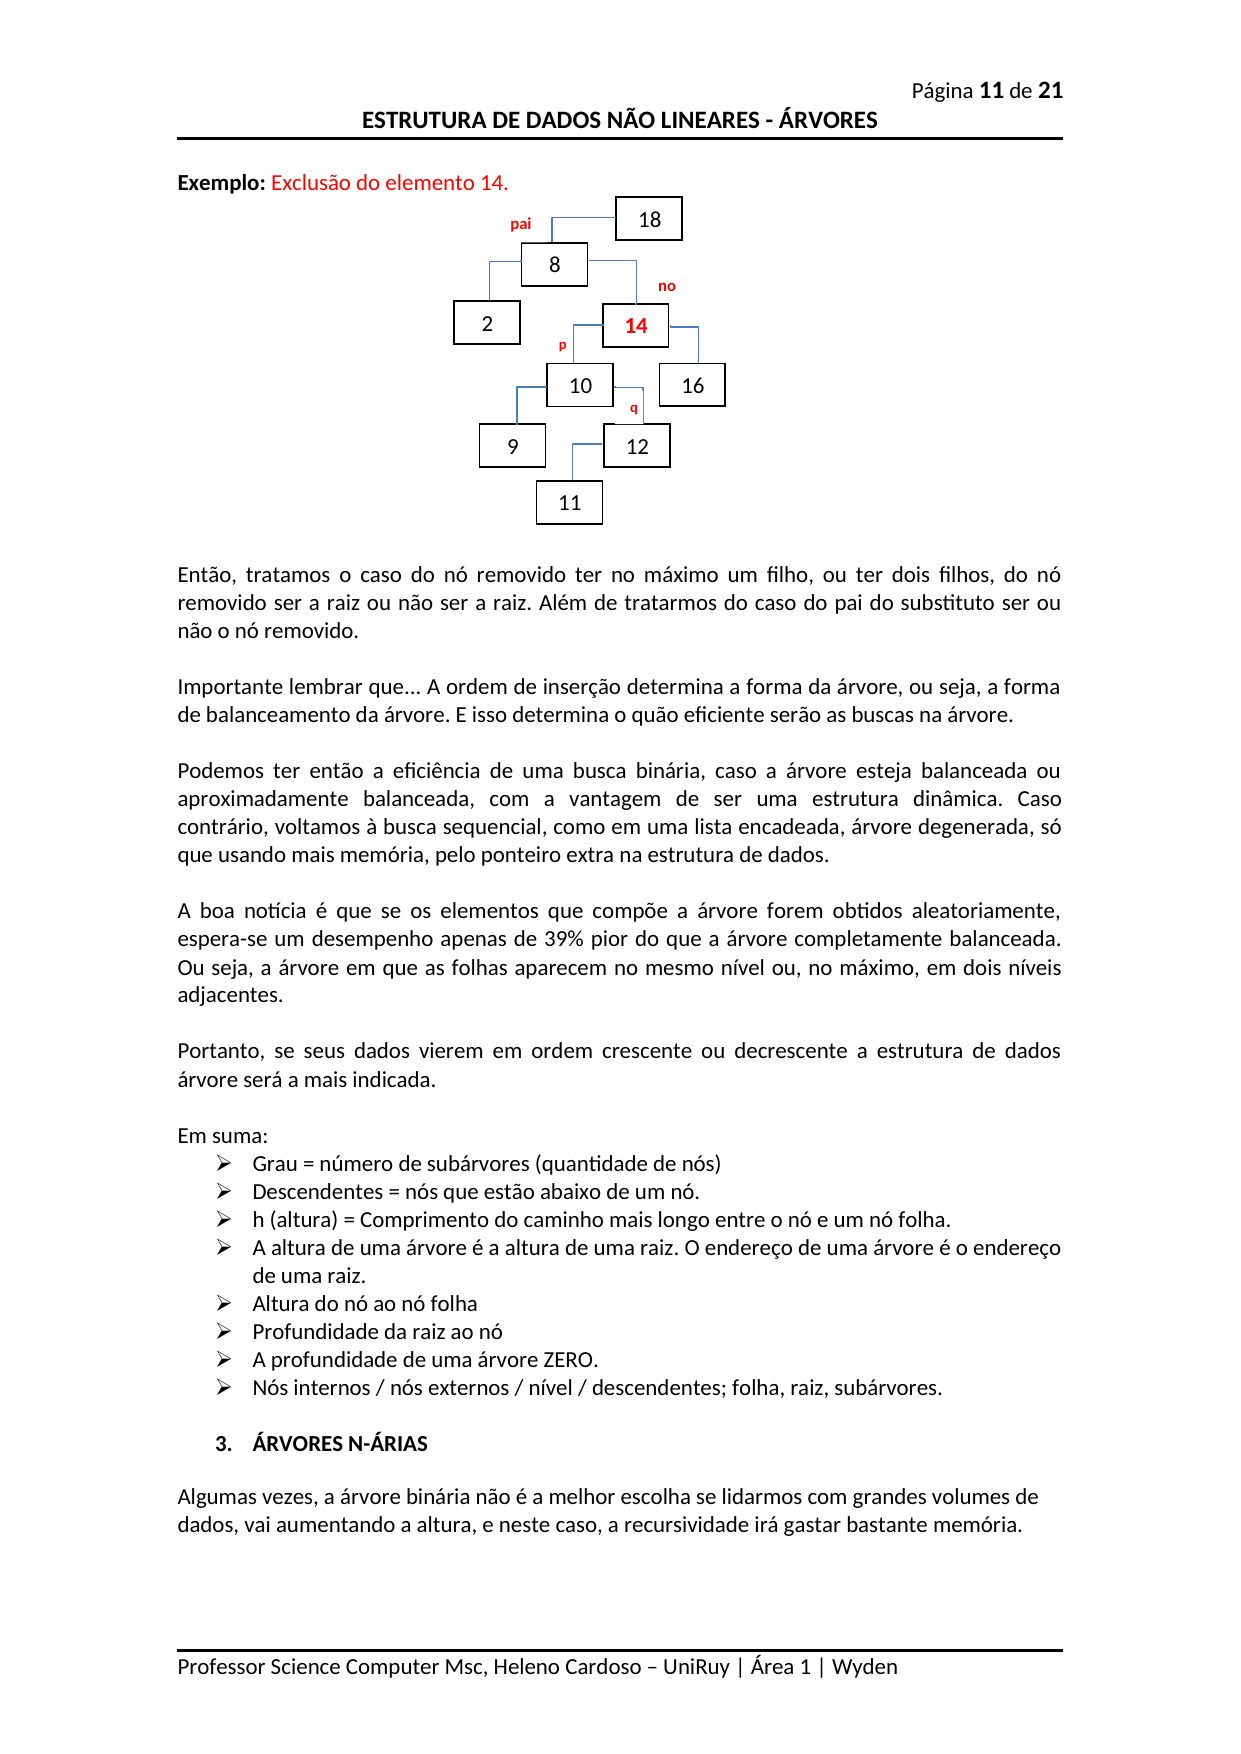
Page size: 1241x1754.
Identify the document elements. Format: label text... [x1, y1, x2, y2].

list Profundidade da raiz ao nó [215, 1317, 1063, 1345]
text Algumas vezes, a árvore binária não é a melhor escolha se lidarmos com grandes volumes de dados, vai aumentando a altura, e neste caso, a recursividade irá gastar bastante memória. [177, 1482, 1063, 1538]
text Então, tratamos o caso do nó removido ter no máximo um filho, ou ter dois filhos, do nó removido ser a raiz ou não ser a raiz. Além de tratarmos do caso do pai do substituto ser ou não o nó removido. [177, 560, 1063, 644]
list ÁRVORES N-ÁRIAS [215, 1429, 1063, 1457]
list Nós internos / nós externos / nível / descendentes; folha, raiz, subárvores. [215, 1373, 1063, 1401]
list Descendentes = nós que estão abaixo de um nó. [215, 1177, 1063, 1205]
list A altura de uma árvore é a altura de uma raiz. O endereço de uma árvore é o endereço de uma raiz. [215, 1233, 1063, 1289]
text Em suma: [177, 1121, 1063, 1149]
list h (altura) = Comprimento do caminho mais longo entre o nó e um nó folha. [215, 1205, 1063, 1233]
list A profundidade de uma árvore ZERO. [215, 1345, 1063, 1373]
text Exemplo: Exclusão do elemento 14. [177, 168, 1063, 196]
text Importante lembrar que... A ordem de inserção determina a forma da árvore, ou seja, a forma de balanceamento da árvore. E isso determina o quão eficiente serão as buscas na árvore. [177, 672, 1063, 728]
list Grau = número de subárvores (quantidade de nós) [215, 1149, 1063, 1177]
text A boa notícia é que se os elementos que compõe a árvore forem obtidos aleatoriamente, espera-se um desempenho apenas de 39% pior do que a árvore completamente balanceada. Ou seja, a árvore em que as folhas aparecem no mesmo nível ou, no máximo, em dois níveis adjacentes. [177, 897, 1063, 1009]
text Portanto, se seus dados vierem em ordem crescente ou decrescente a estrutura de dados árvore será a mais indicada. [177, 1037, 1063, 1093]
list Altura do nó ao nó folha [215, 1289, 1063, 1317]
text Podemos ter então a eficiência de uma busca binária, caso a árvore esteja balanceada ou aproximadamente balanceada, com a vantagem de ser uma estrutura dinâmica. Caso contrário, voltamos à busca sequencial, como em uma lista encadeada, árvore degenerada, só que usando mais memória, pelo ponteiro extra na estrutura de dados. [177, 756, 1063, 868]
